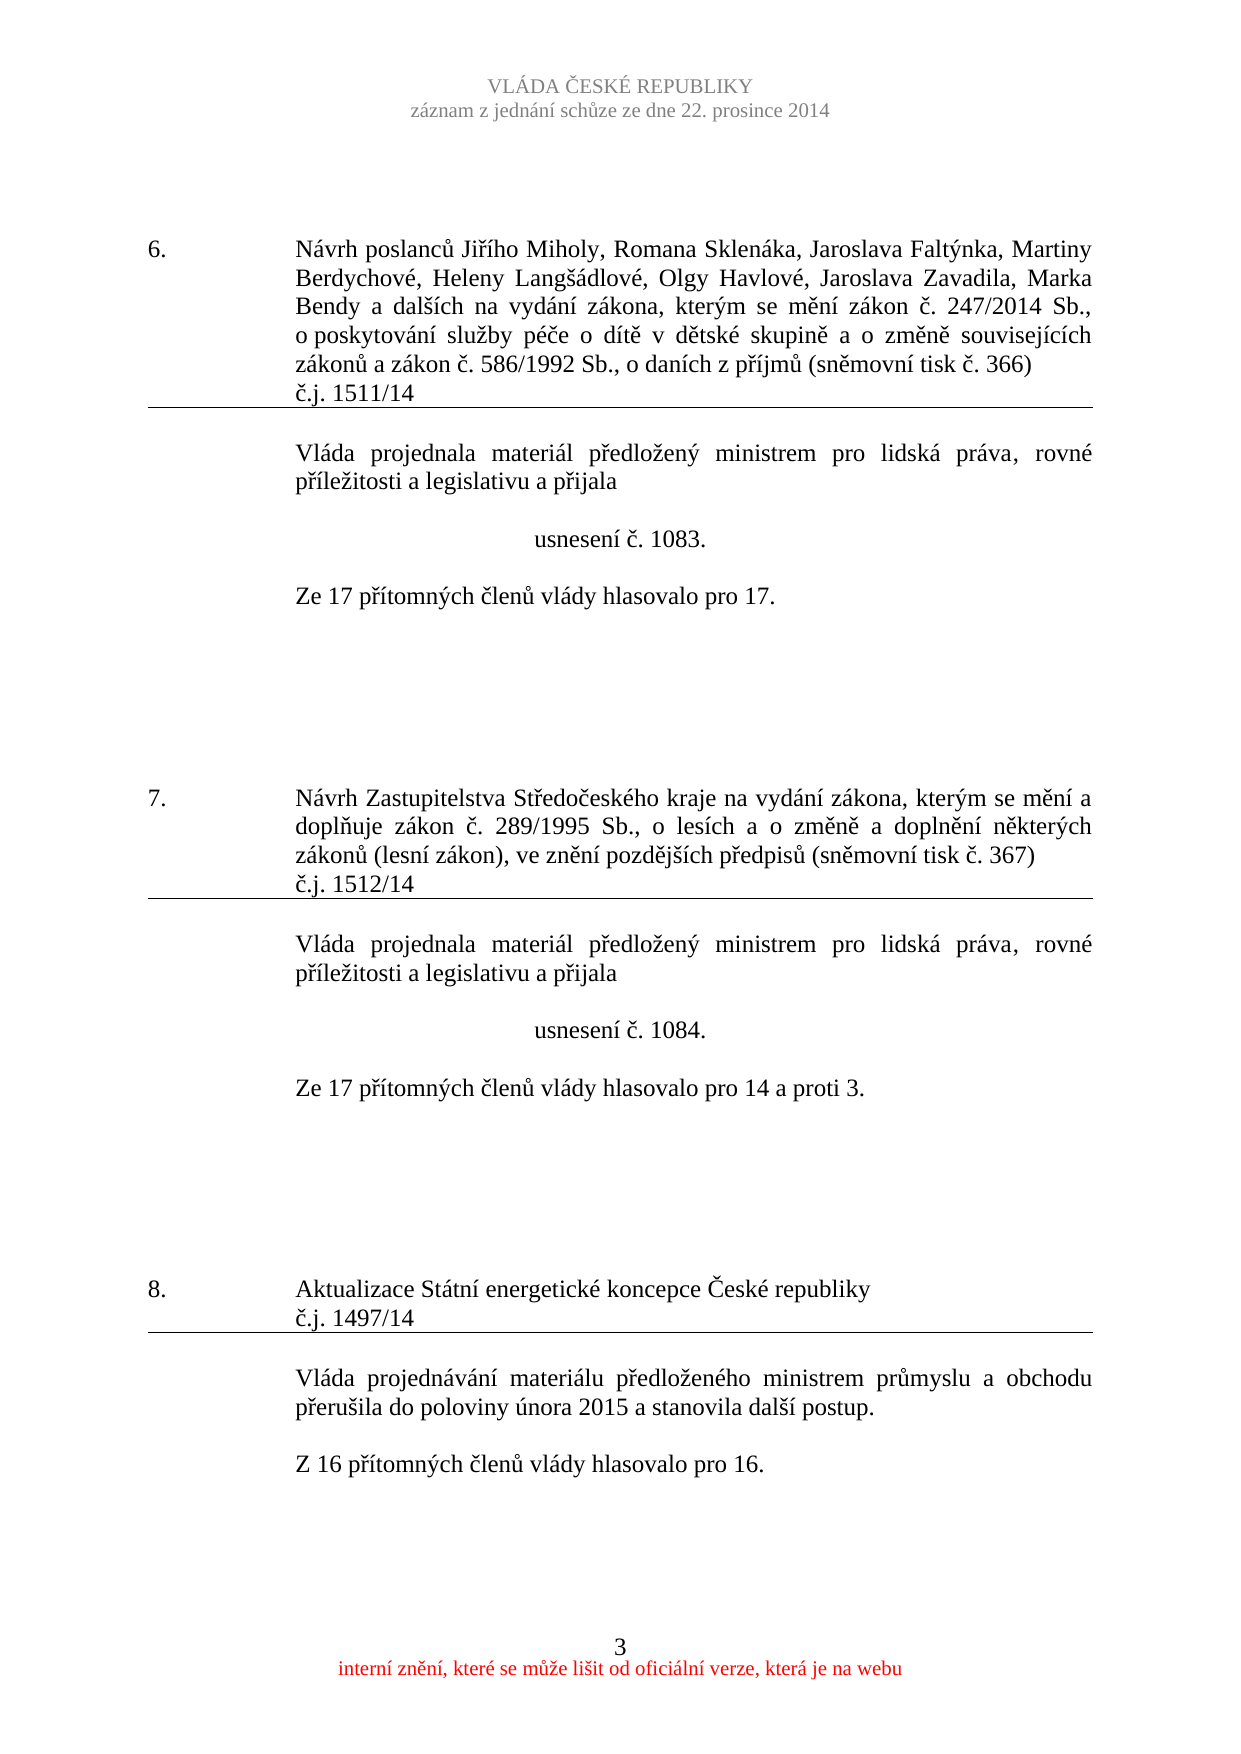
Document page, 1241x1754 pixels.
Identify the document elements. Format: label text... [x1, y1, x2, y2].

text Ze 17 přítomných členů vlády hlasovalo pro 17. [148, 581, 1093, 610]
text Ze 17 přítomných členů vlády hlasovalo pro proti 3. [148, 1073, 1093, 1102]
text Vláda projednala materiál předložený ministrem pro lidská práva‚ rovné příležitosti a legislativu a přijala [148, 929, 1093, 987]
text č.j. 1511/14 [148, 378, 1093, 406]
text usnesení č. 1084. [148, 1015, 1093, 1044]
text č.j. 1497/14 [148, 1303, 1093, 1332]
text 6. Návrh poslanců Jiřího Miholy, Romana Sklenáka, Jaroslava Faltýnka, Martiny Berdychové, Heleny Langšádlové, Olgy Havlové, Jaroslava Zavadila, Marka Bendy a dalších na vydání zákona, kterým se mění zákon č. 247/2014 Sb., o poskytování služby péče o dítě v dětské skupině a o změně souvisejících zákonů a zákon č. 586/1992 Sb., o daních z příjmů (sněmovní tisk č. 366) [148, 234, 1093, 378]
text č.j. 1512/14 [148, 869, 1093, 898]
text 8. Aktualizace Státní energetické koncepce České republiky [148, 1274, 1093, 1303]
text usnesení č. 1083. [148, 524, 1093, 553]
text 7. Návrh Zastupitelstva Středočeského kraje na vydání zákona, kterým se mění a doplňuje zákon č. 289/1995 Sb., o lesích a o změně a doplnění některých zákonů (lesní zákon), ve znění pozdějších předpisů (sněmovní tisk č. 367) [148, 783, 1093, 869]
text Vláda projednala materiál předložený ministrem pro lidská práva‚ rovné příležitosti a legislativu a přijala [148, 438, 1093, 495]
text Vláda projednávání materiálu předloženého ministrem průmyslu a obchodu přerušila do poloviny února stanovila další postup. [148, 1363, 1093, 1420]
text Z 16 přítomných členů vlády hlasovalo pro 16. [148, 1449, 1093, 1478]
